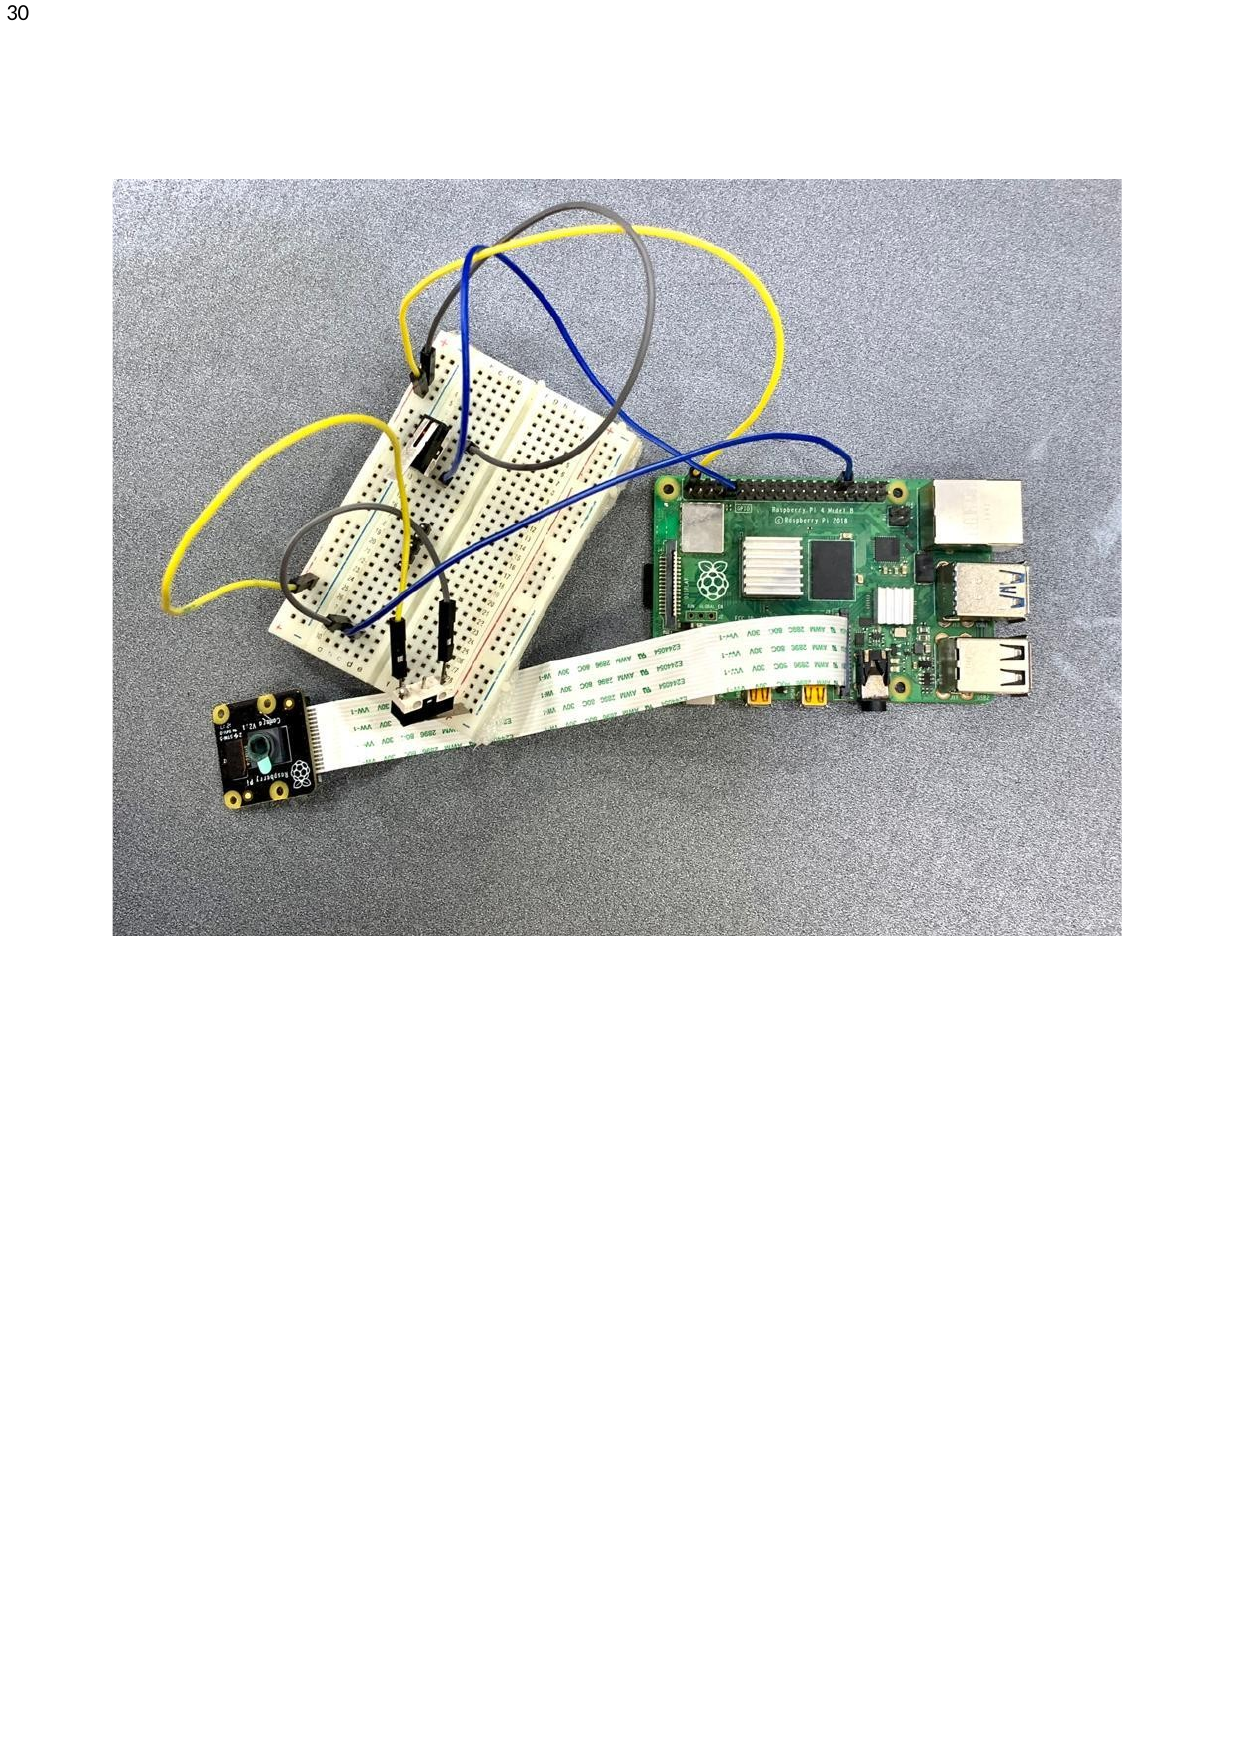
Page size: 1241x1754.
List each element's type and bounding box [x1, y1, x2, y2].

picture [112, 179, 1122, 936]
